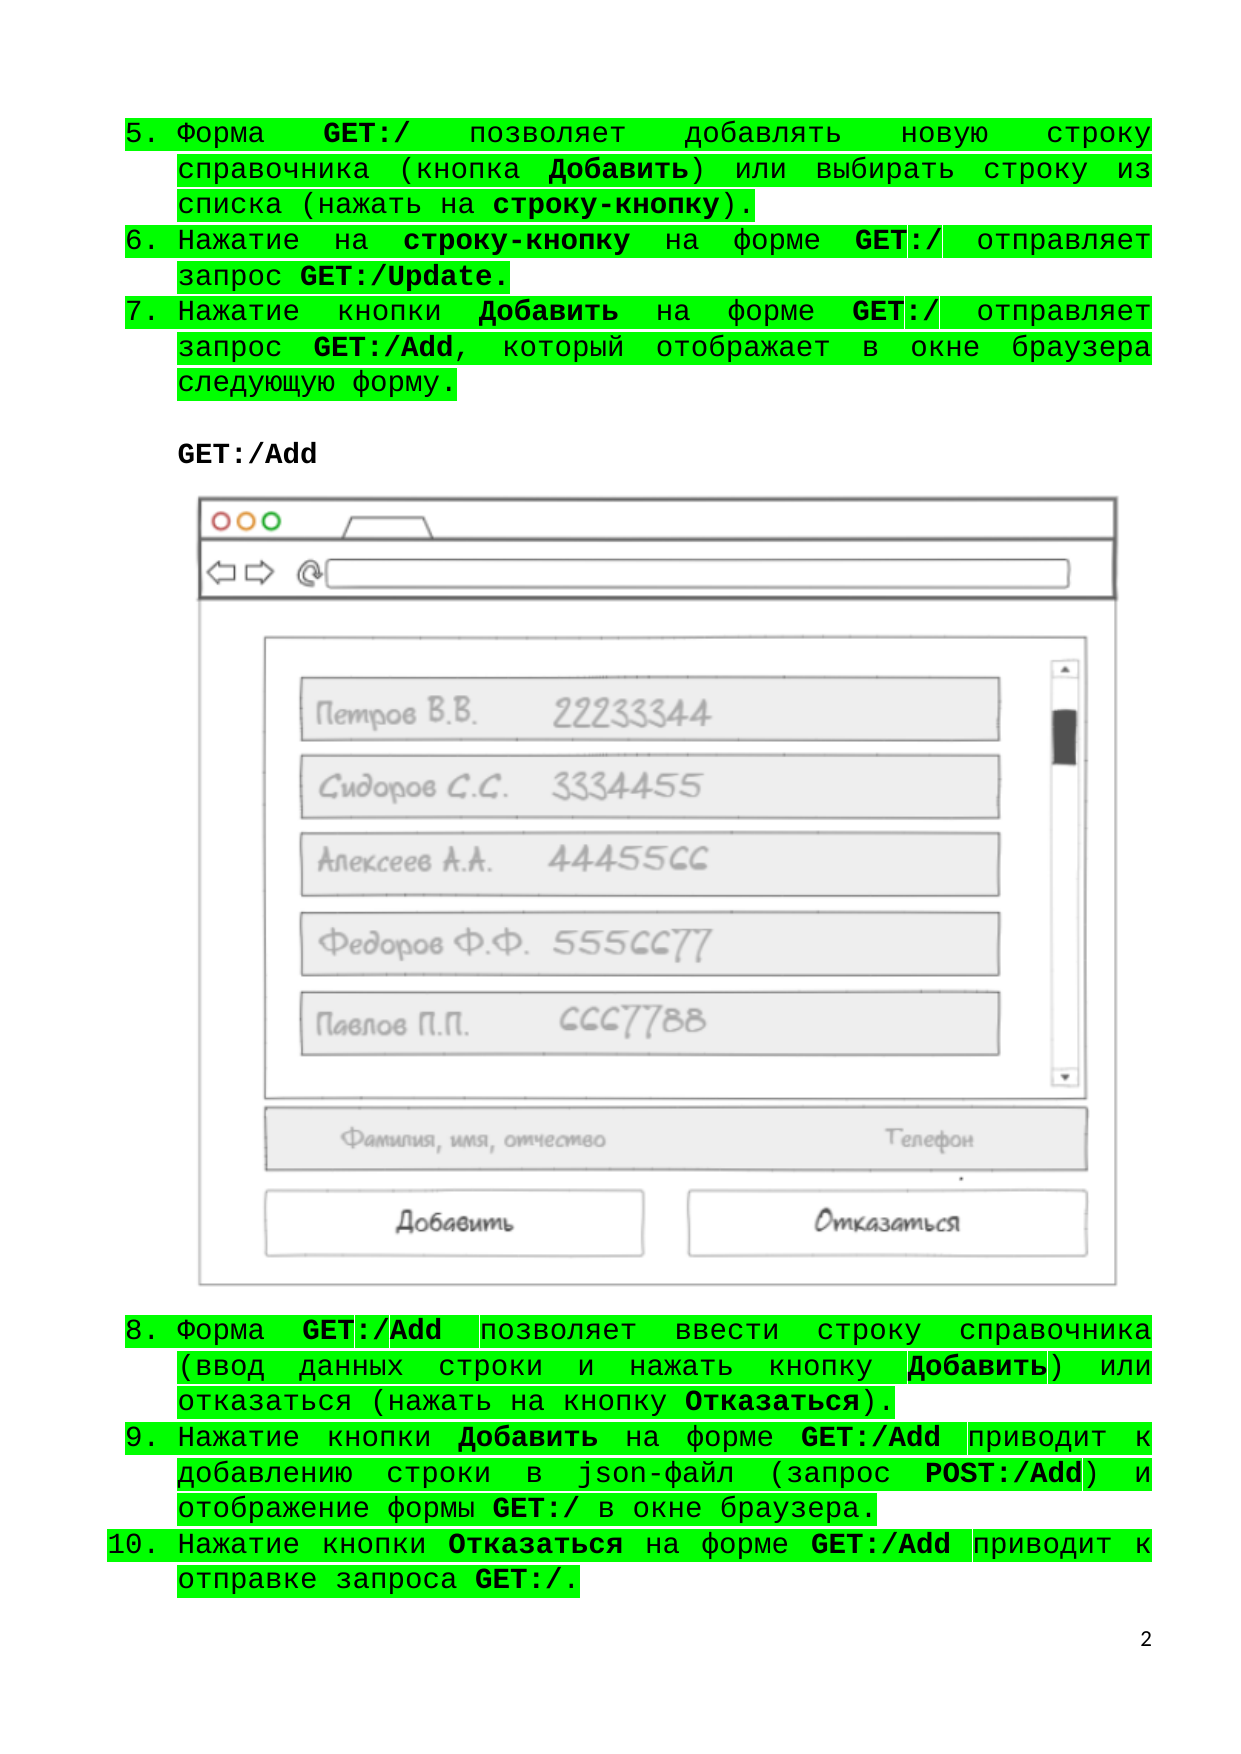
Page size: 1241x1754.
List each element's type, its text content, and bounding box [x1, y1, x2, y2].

list Форма GET:/Add позволяет ввести строку справочника (ввод данных строки и нажать кнопку Добавить) или отказаться (нажать на кнопку Отказаться). [177, 1315, 1152, 1419]
list Форма GET:/ позволяет добавлять новую строку справочника (кнопка Добавить) или выбирать строку из списка (нажать на строку-кнопку). [177, 187, 1152, 222]
list Нажатие кнопки Отказаться на форме GET:/Add приводит к отправке запроса GET:/. [177, 1529, 1152, 1598]
list Нажатие кнопки Добавить на форме GET:/ отправляет запрос GET:/Add, который отображает в окне браузера следующую форму. [177, 296, 1152, 332]
list Нажатие кнопки Добавить на форме GET:/ отправляет запрос GET:/Add, который отображает в окне браузера следующую форму. [177, 365, 1152, 401]
picture [177, 473, 1153, 1313]
list Нажатие кнопки Добавить на форме GET:/Add приводит к добавлению строки в json-файл (запрос POST:/Add) и отображение формы GET:/ в окне браузера. [177, 1422, 1152, 1526]
list GET:/Add [177, 439, 1152, 473]
list Нажатие на строку-кнопку на форме GET:/ отправляет запрос GET:/Update. [177, 225, 1152, 294]
